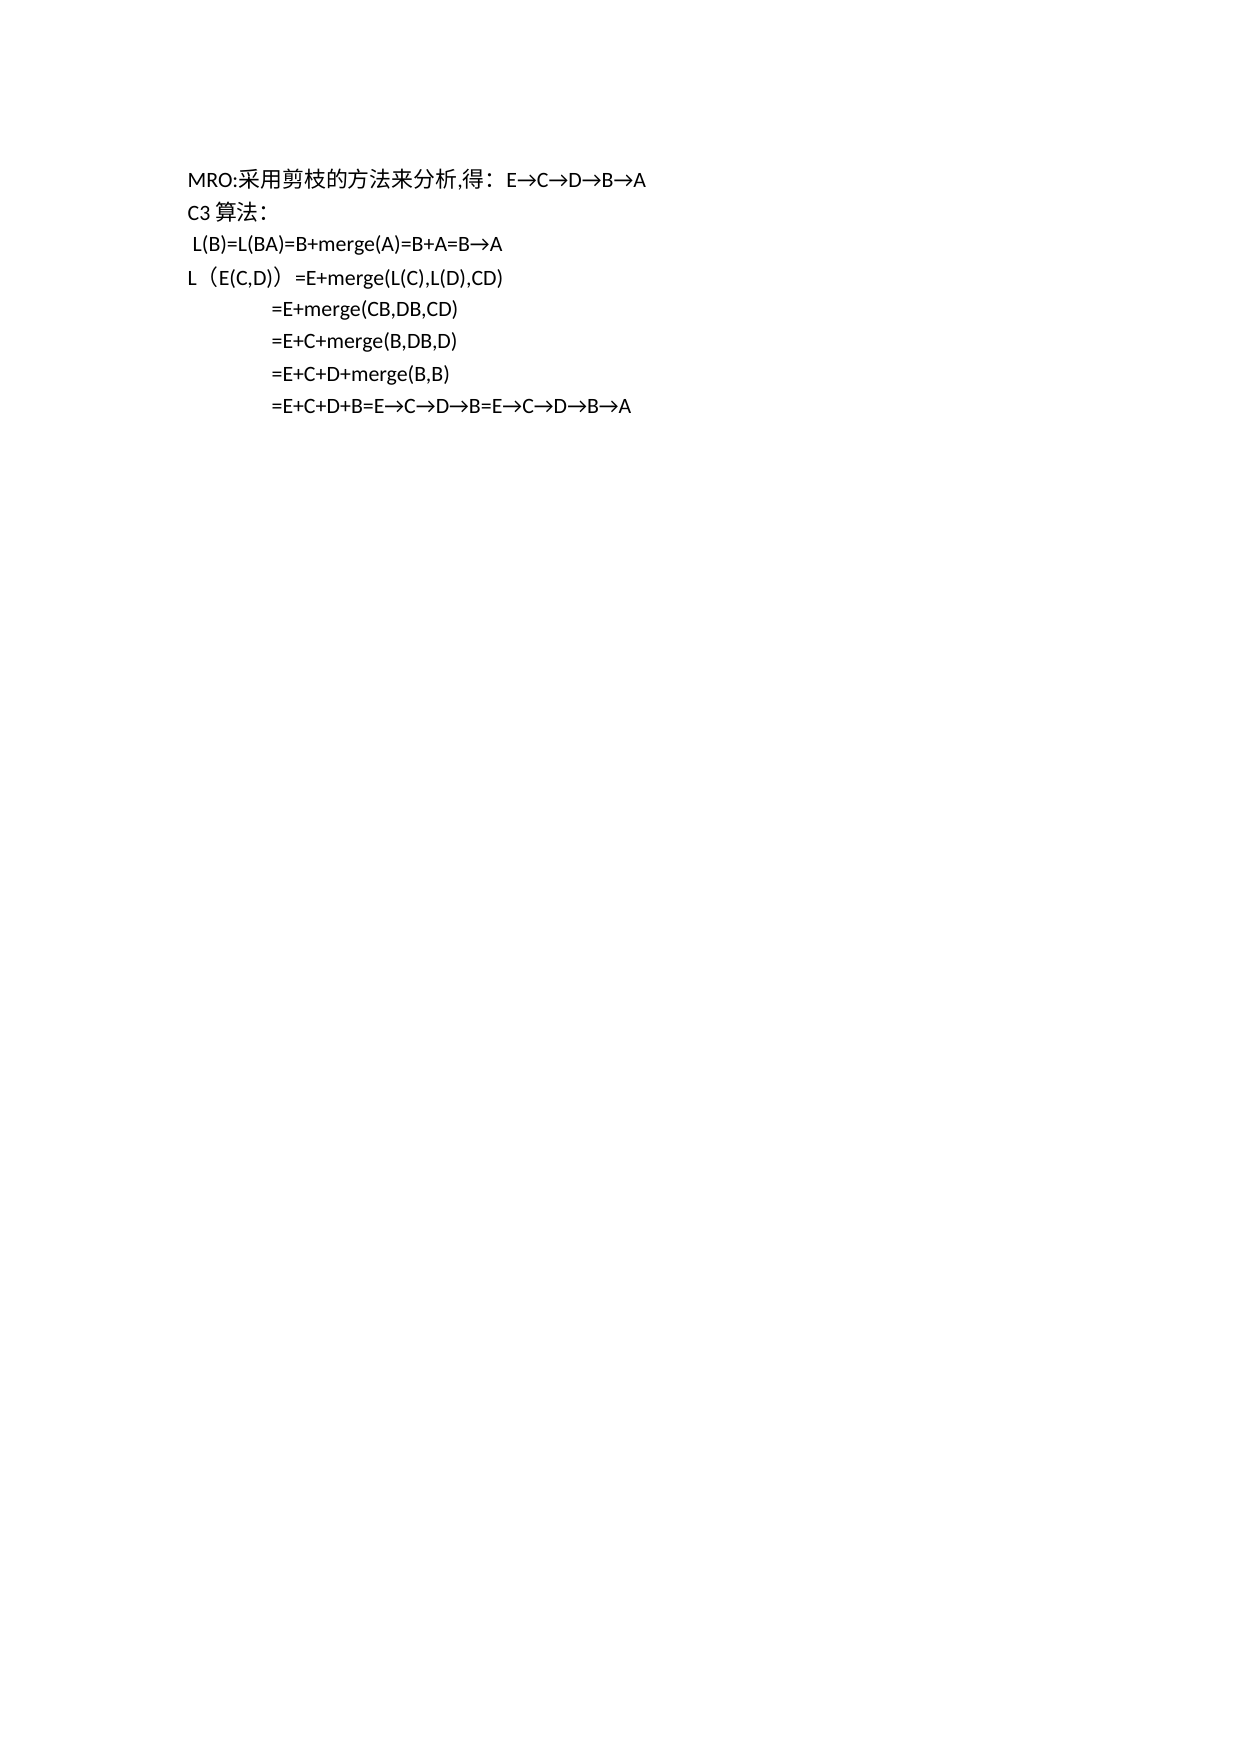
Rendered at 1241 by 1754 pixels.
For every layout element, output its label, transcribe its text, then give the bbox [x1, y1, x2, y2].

text =E+C+D+merge(B,B) [187, 357, 1053, 389]
text L（E(C,D)）=E+merge(L(C),L(D),CD) [187, 259, 1053, 292]
text =E+C+D+B=E→C→D→B=E→C→D→B→A [187, 389, 1053, 422]
text C3算法： [187, 194, 1053, 227]
text =E+merge(CB,DB,CD) [187, 292, 1053, 324]
text =E+C+merge(B,DB,D) [187, 324, 1053, 357]
text MRO:采用剪枝的方法来分析,得：E→C→D→B→A [187, 162, 1053, 194]
text L(B)=L(BA)=B+merge(A)=B+A=B→A [187, 227, 1053, 259]
